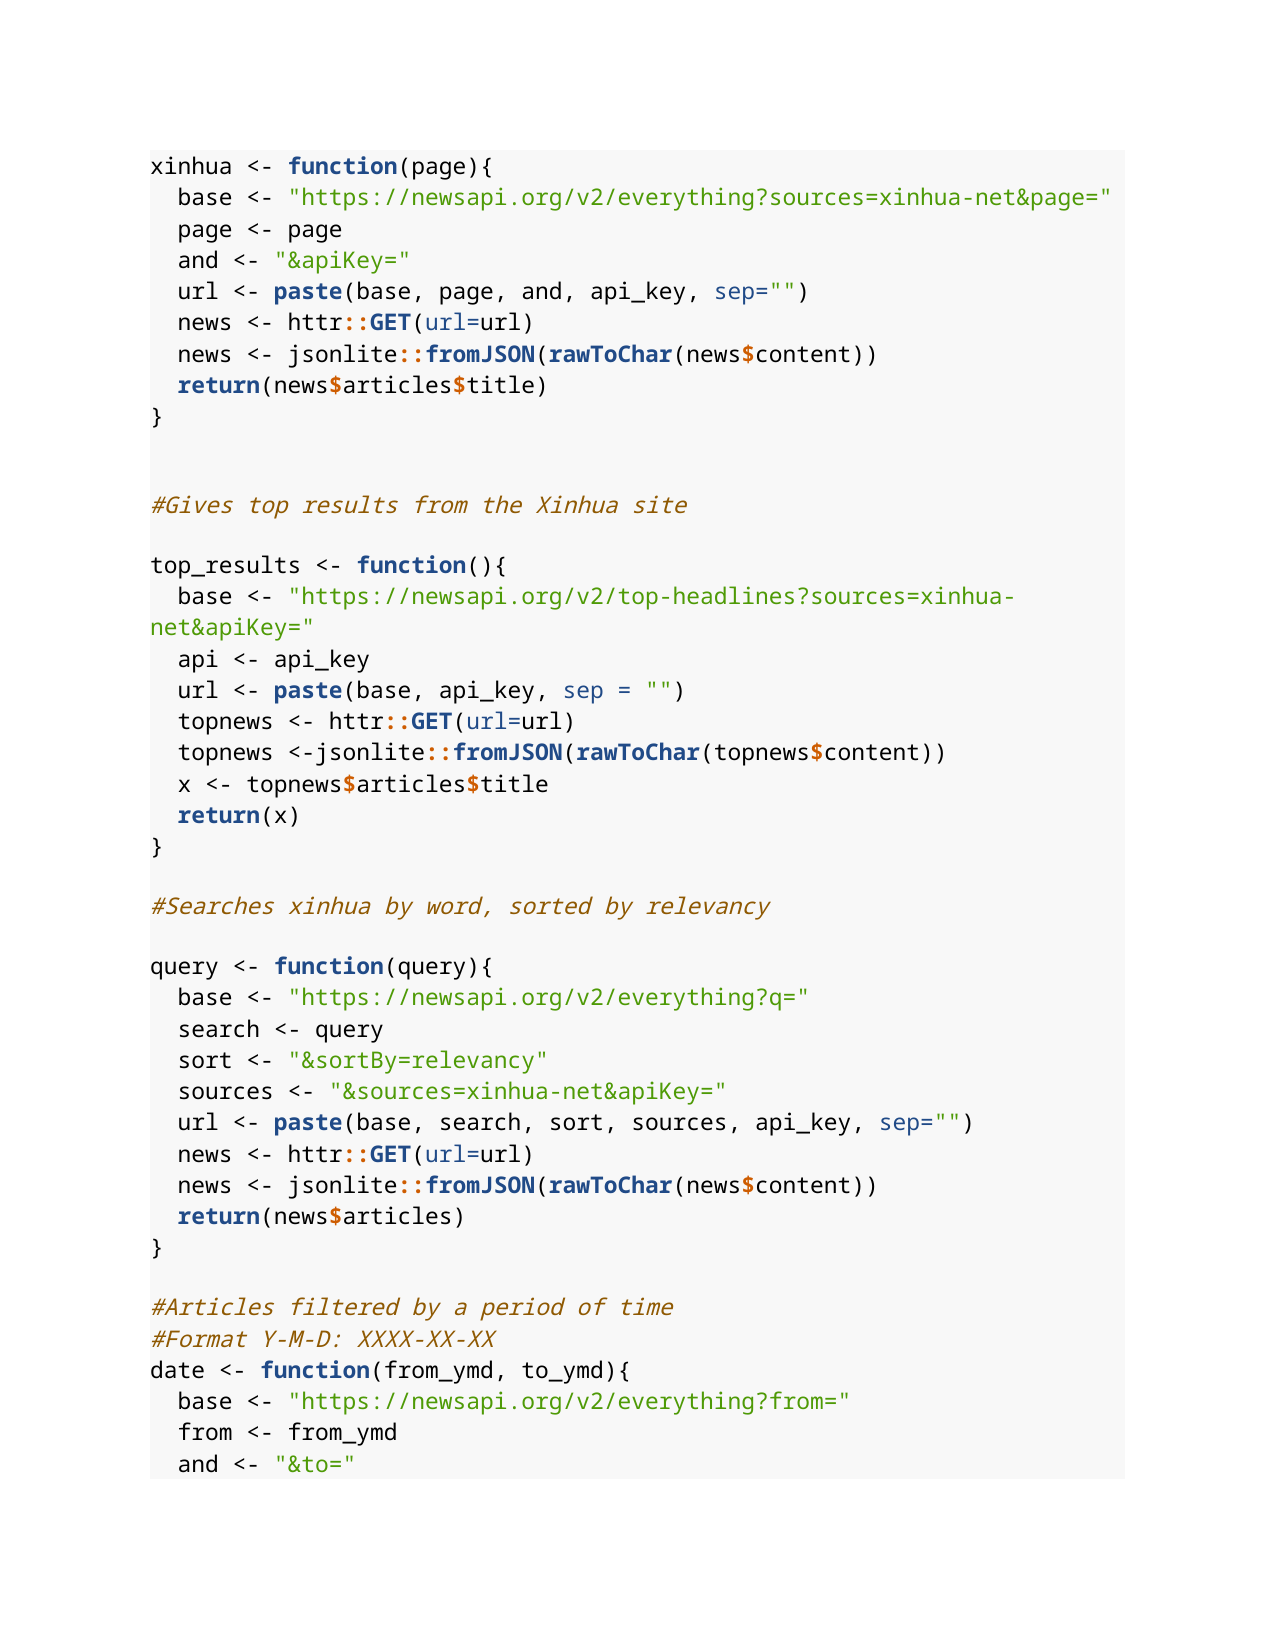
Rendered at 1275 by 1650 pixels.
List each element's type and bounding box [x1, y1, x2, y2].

text [150, 150, 1125, 1479]
